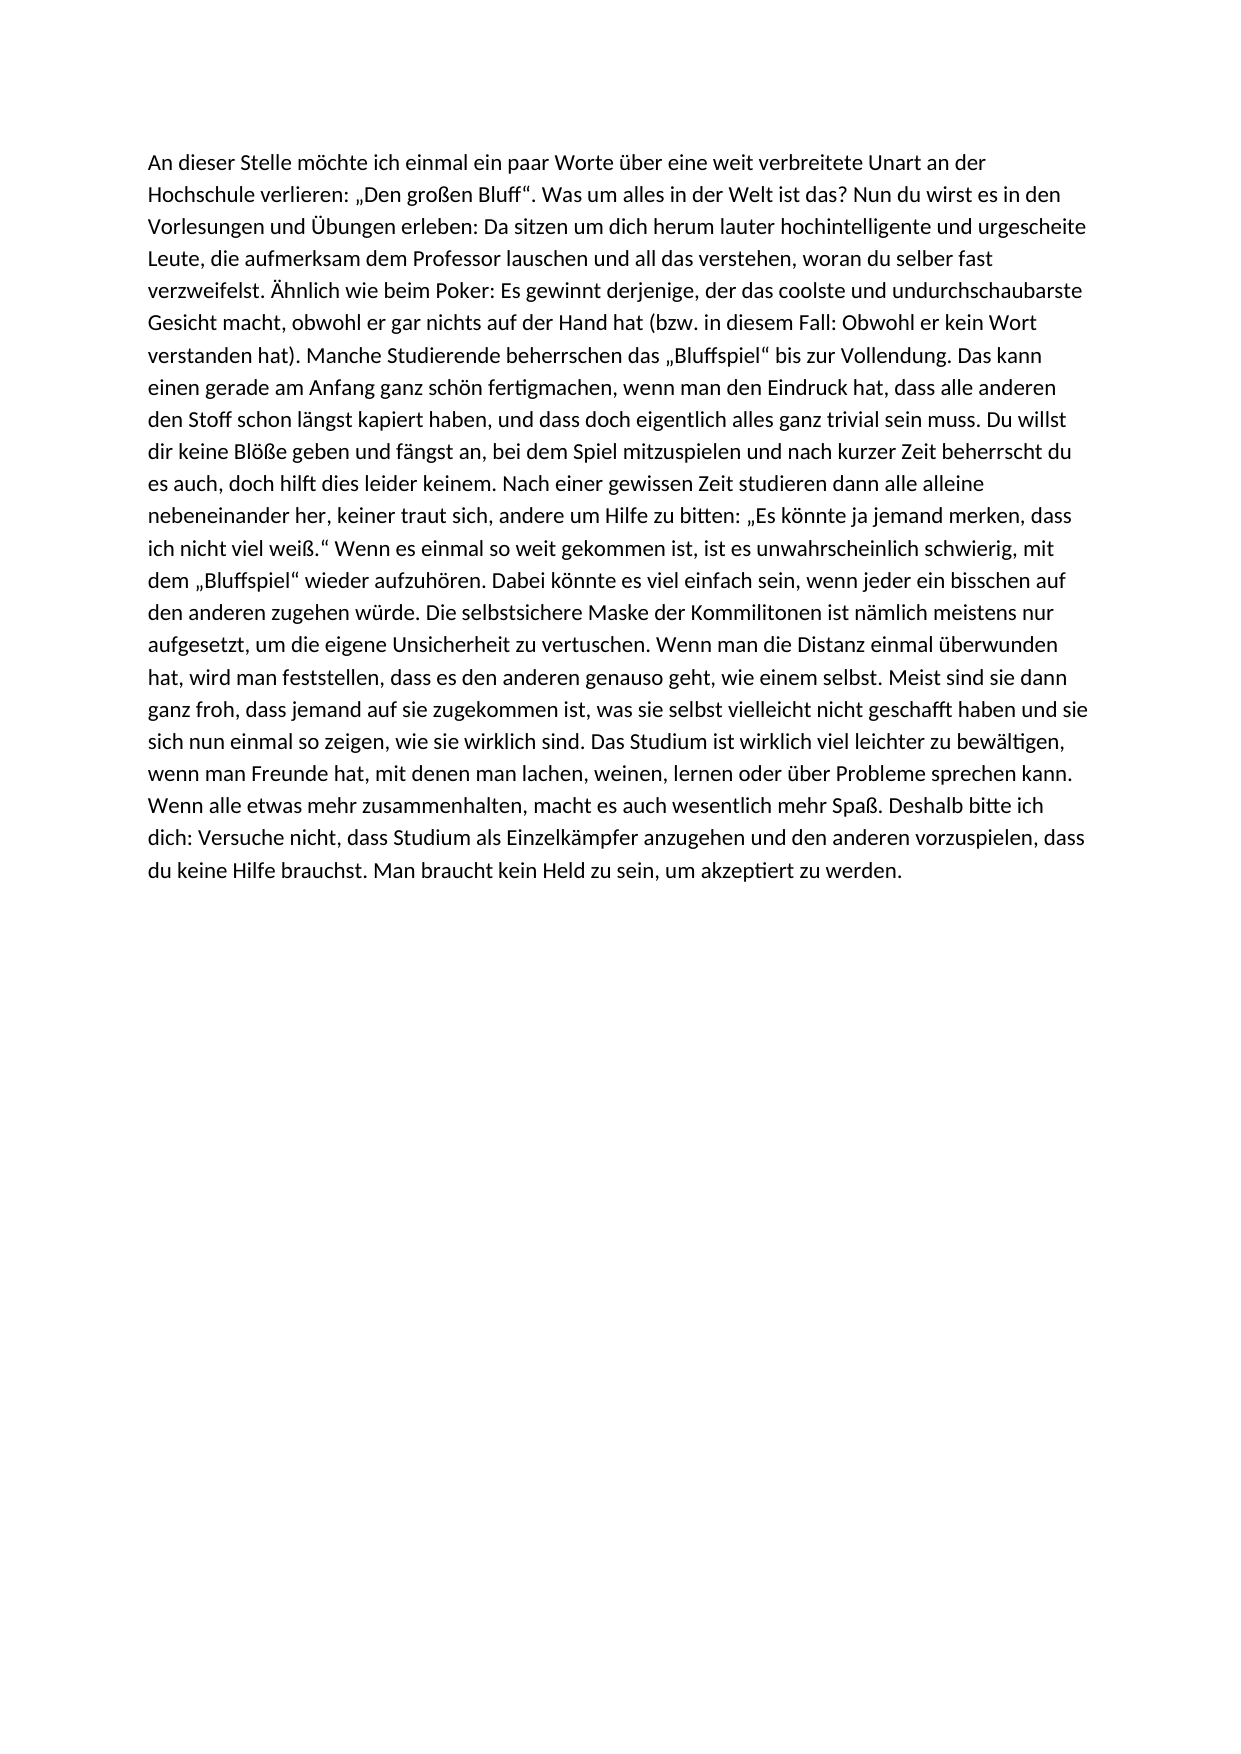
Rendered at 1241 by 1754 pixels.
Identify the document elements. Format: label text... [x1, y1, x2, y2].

text An dieser Stelle möchte ich einmal ein paar Worte über eine weit verbreitete Unart an der Hochschule verlieren: „Den großen Bluff“. Was um alles in der Welt ist das? Nun du wirst es in den Vorlesungen und Übungen erleben: Da sitzen um dich herum lauter hochintelligente und urgescheite Leute, die aufmerksam dem Professor lauschen und all das verstehen, woran du selber fast verzweifelst. Ähnlich wie beim Poker: Es gewinnt derjenige, der das coolste und undurchschaubarste Gesicht macht, obwohl er gar nichts auf der Hand hat (bzw. in diesem Fall: Obwohl er kein Wort verstanden hat). Manche Studierende beherrschen das „Bluffspiel“ bis zur Vollendung. Das kann einen gerade am Anfang ganz schön fertigmachen, wenn man den Eindruck hat, dass alle anderen den Stoff schon längst kapiert haben, und dass doch eigentlich alles ganz trivial sein muss. Du willst dir keine Blöße geben und fängst an, bei dem Spiel mitzuspielen und nach kurzer Zeit beherrscht du es auch, doch hilft dies leider keinem. Nach einer gewissen Zeit studieren dann alle alleine nebeneinander her, keiner traut sich, andere um Hilfe zu bitten: „Es könnte ja jemand merken, dass ich nicht viel weiß.“ Wenn es einmal so weit gekommen ist, ist es unwahrscheinlich schwierig, mit dem „Bluffspiel“ wieder aufzuhören. Dabei könnte es viel einfach sein, wenn jeder ein bisschen auf den anderen zugehen würde. Die selbstsichere Maske der Kommilitonen ist nämlich meistens nur aufgesetzt, um die eigene Unsicherheit zu vertuschen. Wenn man die Distanz einmal überwunden hat, wird man feststellen, dass es den anderen genauso geht, wie einem selbst. Meist sind sie dann ganz froh, dass jemand auf sie zugekommen ist, was sie selbst vielleicht nicht geschafft haben und sie sich nun einmal so zeigen, wie sie wirklich sind. Das Studium ist wirklich viel leichter zu bewältigen, wenn man Freunde hat, mit denen man lachen, weinen, lernen oder über Probleme sprechen kann. Wenn alle etwas mehr zusammenhalten, macht es auch wesentlich mehr Spaß. Deshalb bitte ich dich: Versuche nicht, dass Studium als Einzelkämpfer anzugehen und den anderen vorzuspielen, dass du keine Hilfe brauchst. Man braucht kein Held zu sein, um akzeptiert zu werden. [148, 148, 1093, 884]
